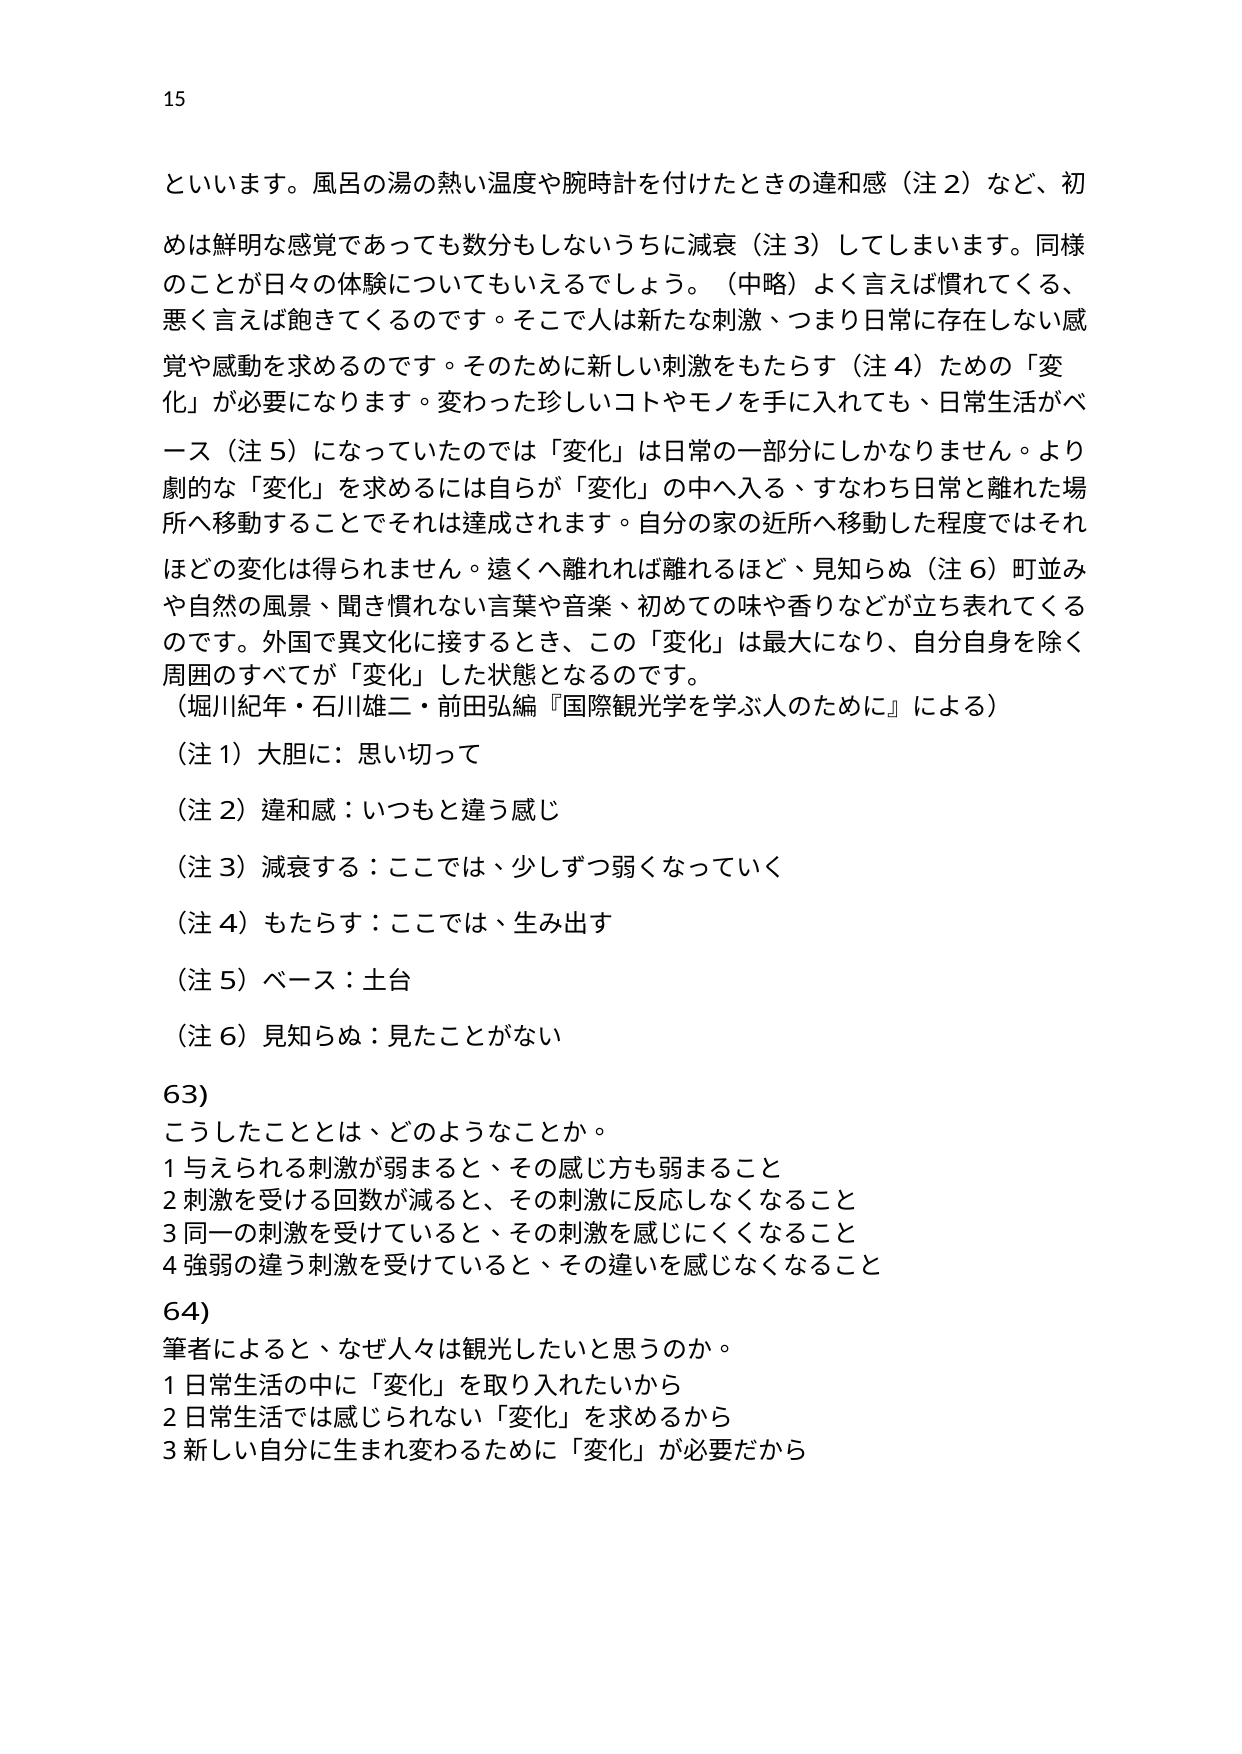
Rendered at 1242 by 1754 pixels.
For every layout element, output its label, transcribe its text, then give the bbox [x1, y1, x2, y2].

text こうしたこととは、どのようなことか。 [162, 1114, 1102, 1148]
text （堀川紀年・石川雄二・前田弘編『国際観光学を学ぶ人のために』による） [162, 691, 1102, 720]
text めは鮮明な感覚であっても数分もしないうちに減衰（注 3）してしまいます。同様 のことが日々の体験についてもいえるでしょう。（中略）よく言えば慣れてくる、 [162, 226, 1096, 301]
text （注 2）違和感：いつもと違う感じ [162, 793, 1102, 827]
text 悪く言えば飽きてくるのです。そこで人は新たな刺激、つまり日常に存在しない感 [162, 304, 1102, 334]
text といいます。風呂の湯の熱い温度や腕時計を付けたときの違和感（注 2）など、初 [162, 166, 1102, 203]
text 覚や感動を求めるのです。そのために新しい刺激をもたらす（注 4）ための「変 化」が必要になります。変わった珍しいコトやモノを手に入れても、日常生活がベ [162, 348, 1096, 419]
text 1 日常生活の中に「変化」を取り入れたいから [162, 1366, 1102, 1398]
text （注 5）ベース：土台 [162, 962, 1102, 996]
text 64) [162, 1294, 1102, 1328]
text ース（注 5）になっていたのでは「変化」は日常の一部分にしかなりません。より 劇的な「変化」を求めるには自らが「変化」の中へ入る、すなわち日常と離れた場 [162, 433, 1096, 504]
text 2 刺激を受ける回数が減ると、その刺激に反応しなくなること [162, 1181, 1102, 1213]
text ほどの変化は得られません。遠くへ離れれば離れるほど、見知らぬ（注 6）町並み や自然の風景、聞き慣れない言葉や音楽、初めての味や香りなどが立ち表れてくる [162, 551, 1096, 622]
text 2 日常生活では感じられない「変化」を求めるから [162, 1398, 1102, 1431]
text 所へ移動することでそれは達成されます。自分の家の近所へ移動した程度ではそれ [162, 507, 1102, 537]
text （注 1）大胆に：思い切って [162, 734, 1102, 771]
text 1 与えられる刺激が弱まると、その感じ方も弱まること [162, 1148, 1102, 1181]
text （注 4）もたらす：ここでは、生み出す [162, 906, 1102, 940]
text （注 6）見知らぬ：見たことがない [162, 1019, 1102, 1053]
text （注 3）減衰する：ここでは、少しずつ弱くなっていく [162, 849, 1102, 883]
text のです。外国で異文化に接するとき、この「変化」は最大になり、自分自身を除く 周囲のすべてが「変化」した状態となるのです。 [162, 626, 1096, 691]
text 筆者によると、なぜ人々は観光したいと思うのか。 [162, 1332, 1102, 1366]
text 63) [162, 1076, 1102, 1111]
text 3 同一の刺激を受けていると、その刺激を感じにくくなること [162, 1213, 1102, 1246]
text 4 強弱の違う刺激を受けていると、その違いを感じなくなること [162, 1246, 1102, 1278]
text 3 新しい自分に生まれ変わるために「変化」が必要だから [162, 1431, 1102, 1463]
